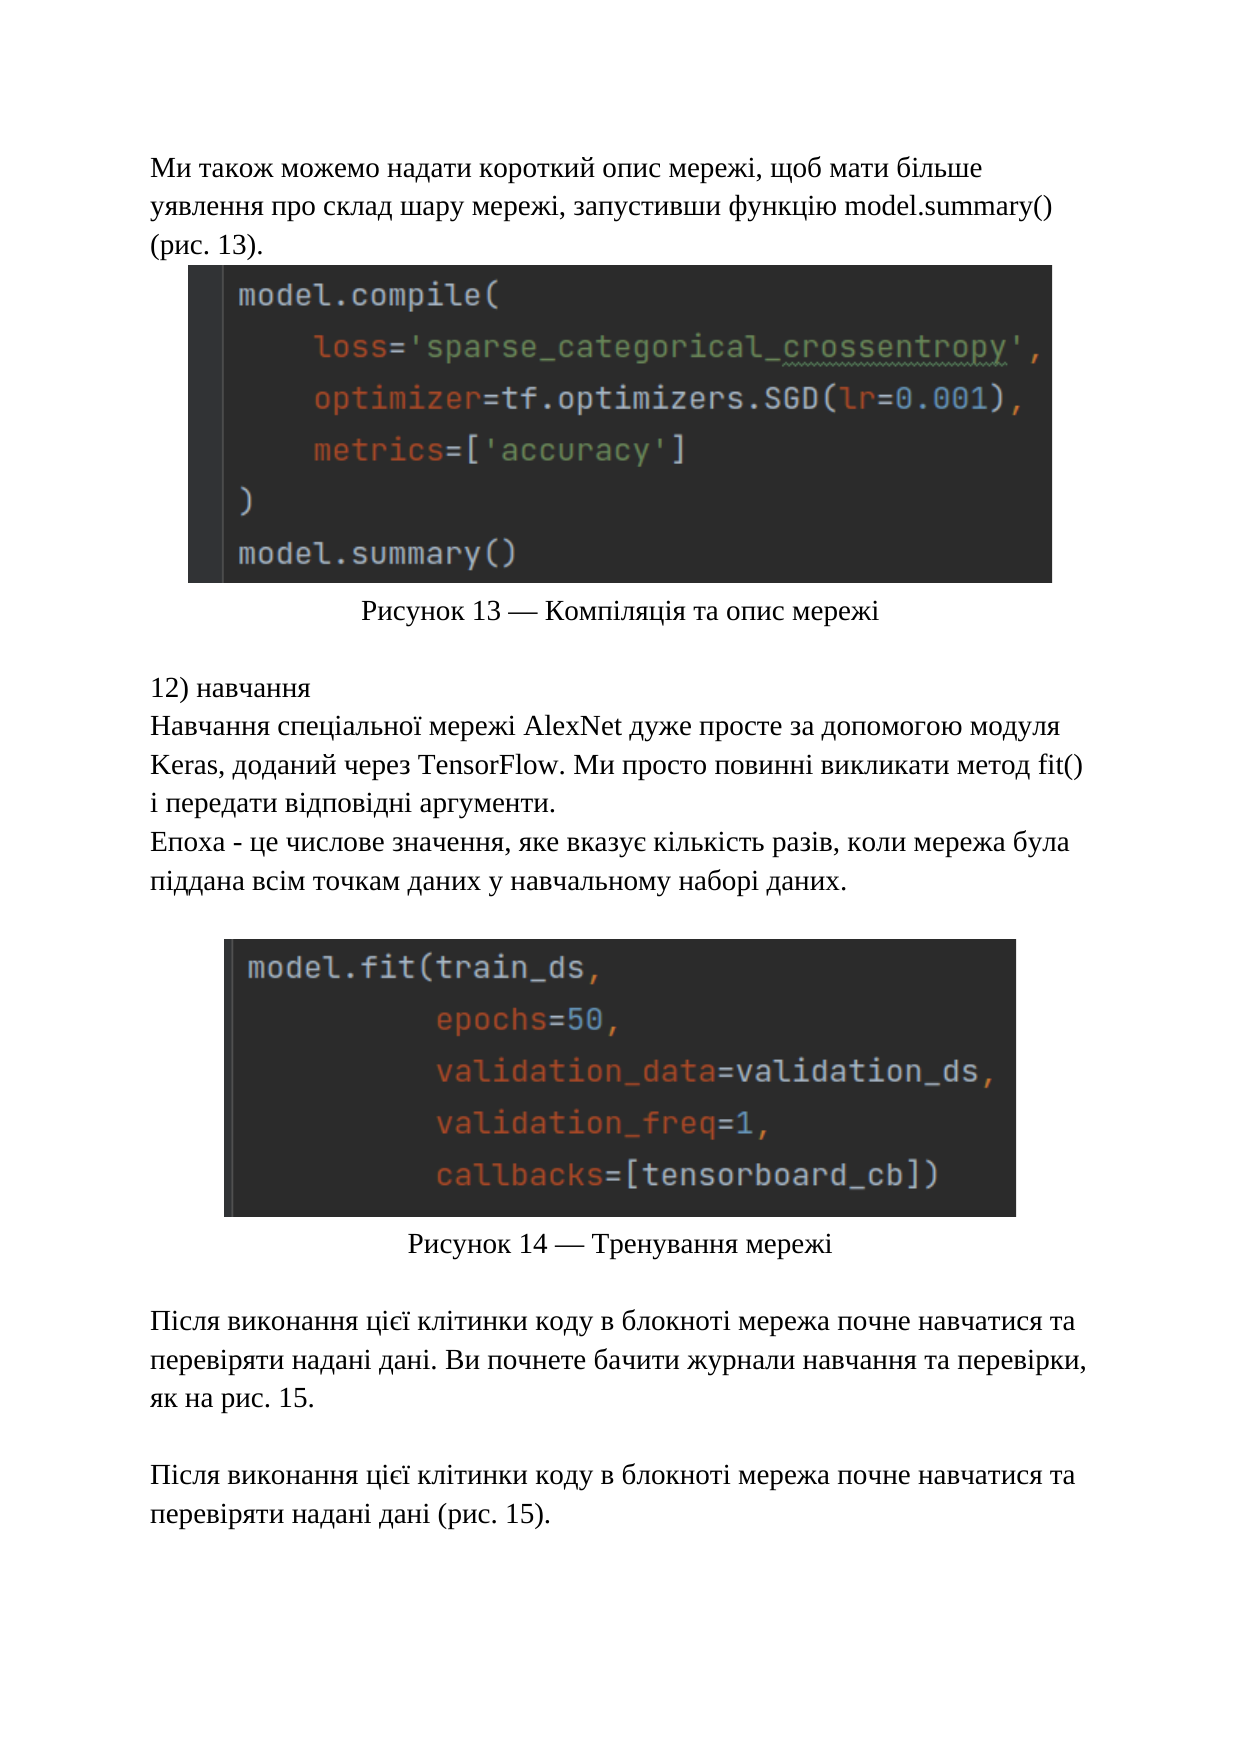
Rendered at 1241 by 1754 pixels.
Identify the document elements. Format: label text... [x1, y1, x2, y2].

text 12) навчання [150, 670, 1090, 703]
text Ми також можемо надати короткий опис мережі, щоб мати більше уявлення про склад шару мережі, запустивши функцію model.summary() (рис. 13). [150, 150, 1090, 261]
text Після виконання цієї клітинки коду в блокноті мережа почне навчатися та перевіряти надані дані (рис. 15). [150, 1457, 1090, 1529]
text Навчання спеціальної мережі AlexNet дуже просте за допомогою модуля Keras, доданий через TensorFlow. Ми просто повинні викликати метод fit() і передати відповідні аргументи. [150, 708, 1090, 819]
text Епоха - це числове значення, яке вказує кількість разів, коли мережа була піддана всім точкам даних у навчальному наборі даних. [150, 824, 1090, 896]
picture [224, 939, 1017, 1217]
text Після виконання цієї клітинки коду в блокноті мережа почне навчатися та перевіряти надані дані. Ви почнете бачити журнали навчання та перевірки, як на рис. 15. [150, 1303, 1090, 1414]
picture [188, 265, 1053, 583]
